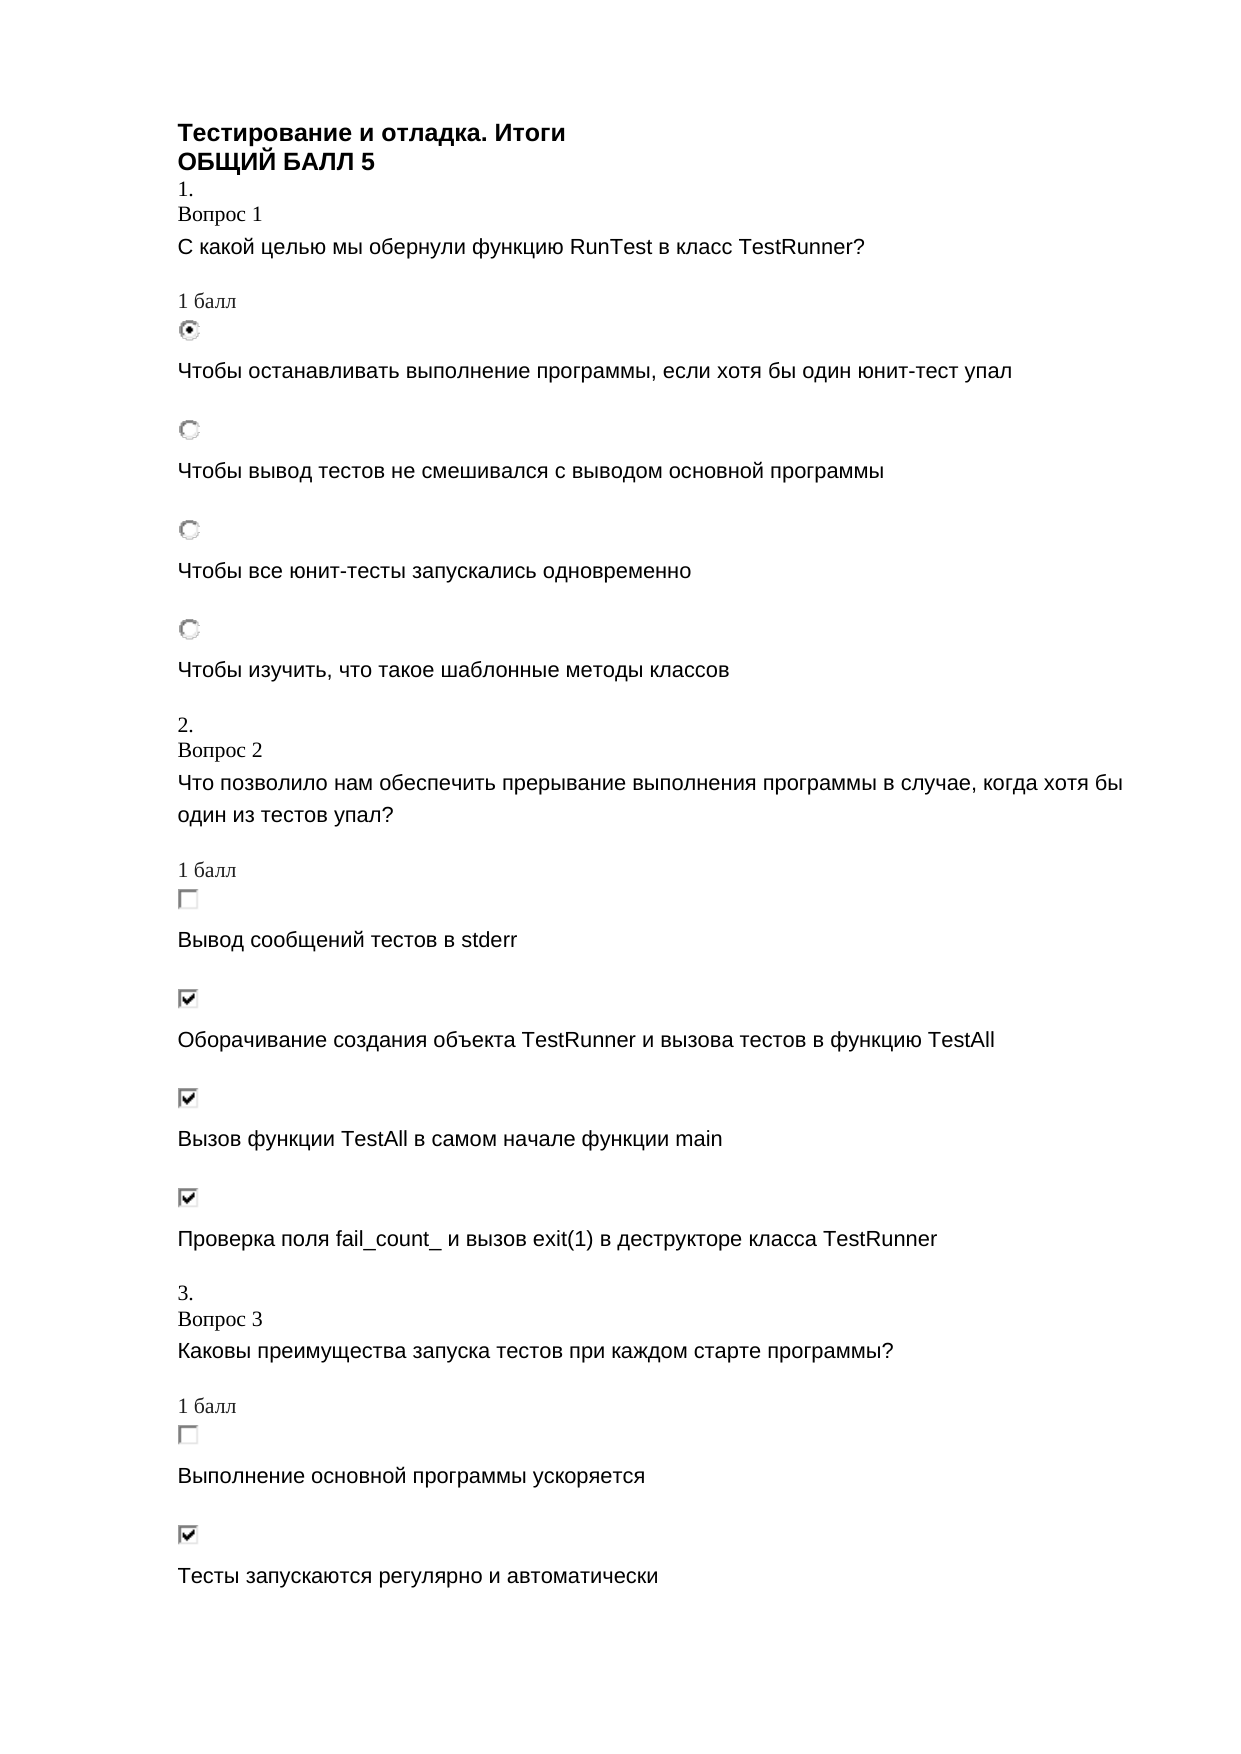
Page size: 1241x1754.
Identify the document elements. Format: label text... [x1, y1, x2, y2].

text Чтобы все юнит-тесты запускались одновременно [177, 550, 1152, 583]
text 3. [177, 1280, 1152, 1306]
text Тесты запускаются регулярно и автоматически [177, 1555, 1152, 1588]
text 1 балл [177, 857, 1152, 882]
text Что позволило нам обеспечить прерывание выполнения программы в случае, когда хотя бы один из тестов упал? [177, 762, 1152, 828]
text 2. [177, 712, 1152, 737]
text Чтобы изучить, что такое шаблонные методы классов [177, 649, 1152, 682]
text Вызов функции TestAll в самом начале функции main [177, 1119, 1152, 1152]
text Оборачивание создания объекта TestRunner и вызова тестов в функцию TestAll [177, 1019, 1152, 1052]
text 1 балл [177, 288, 1152, 313]
text С какой целью мы обернули функцию RunTest в класс TestRunner? [177, 226, 1152, 259]
text ОБЩИЙ БАЛЛ 5 [177, 147, 1152, 176]
text Каковы преимущества запуска тестов при каждом старте программы? [177, 1331, 1152, 1363]
text Вывод сообщений тестов в stderr [177, 919, 1152, 952]
text Вопрос 2 [177, 737, 1152, 762]
text Тестирование и отладка. Итоги [177, 118, 1152, 147]
text Чтобы вывод тестов не смешивался с выводом основной программы [177, 450, 1152, 483]
text Проверка поля fail_count_ и вызов exit(1) в деструкторе класса TestRunner [177, 1218, 1152, 1251]
text 1. [177, 176, 1152, 201]
text Чтобы останавливать выполнение программы, если хотя бы один юнит-тест упал [177, 351, 1152, 384]
text 1 балл [177, 1393, 1152, 1418]
text Выполнение основной программы ускоряется [177, 1456, 1152, 1488]
text Вопрос 1 [177, 201, 1152, 226]
text Вопрос 3 [177, 1306, 1152, 1331]
